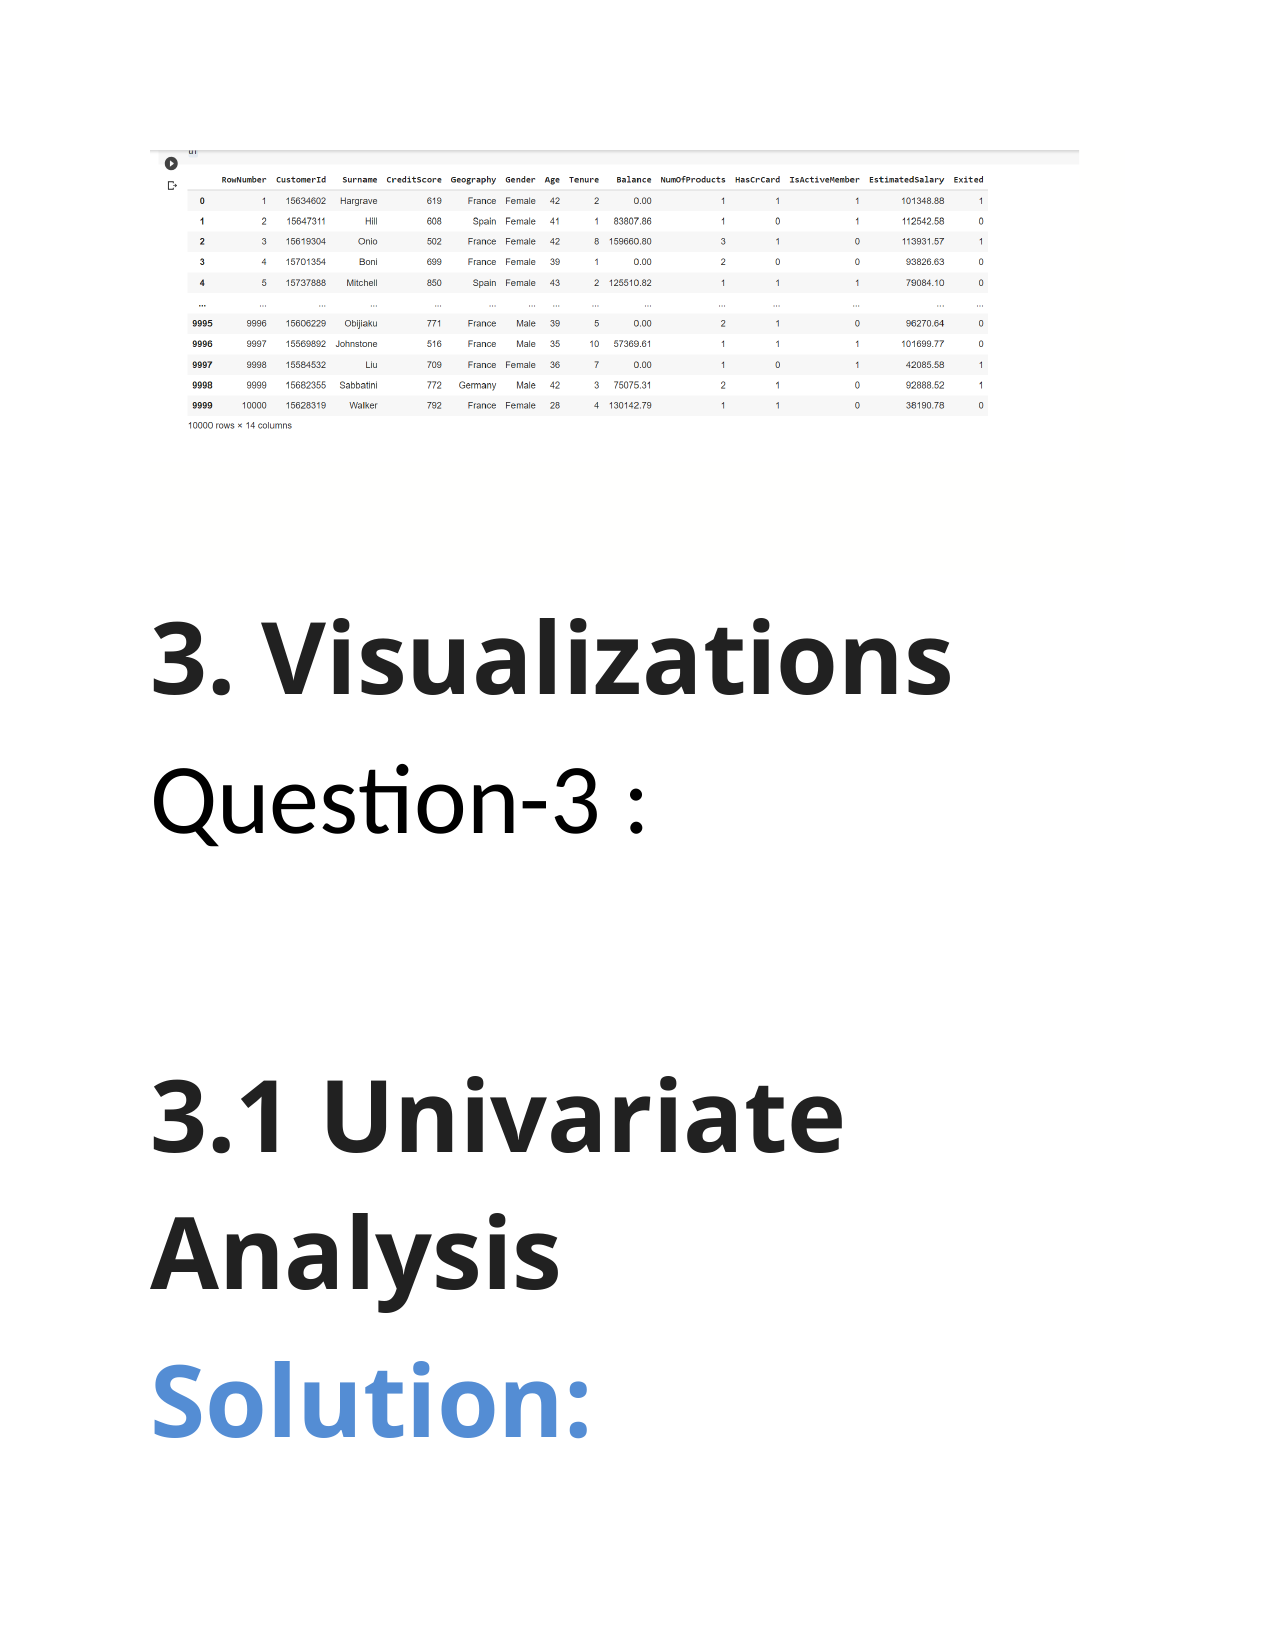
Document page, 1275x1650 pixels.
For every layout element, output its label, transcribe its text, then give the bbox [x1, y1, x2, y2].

text Question-3 : [150, 736, 1125, 858]
subtitle 3. Visualizations [150, 587, 1125, 723]
picture [150, 150, 1080, 462]
subtitle 3.1 Univariate Analysis [150, 1046, 1125, 1318]
subtitle Solution: [150, 1331, 1125, 1467]
